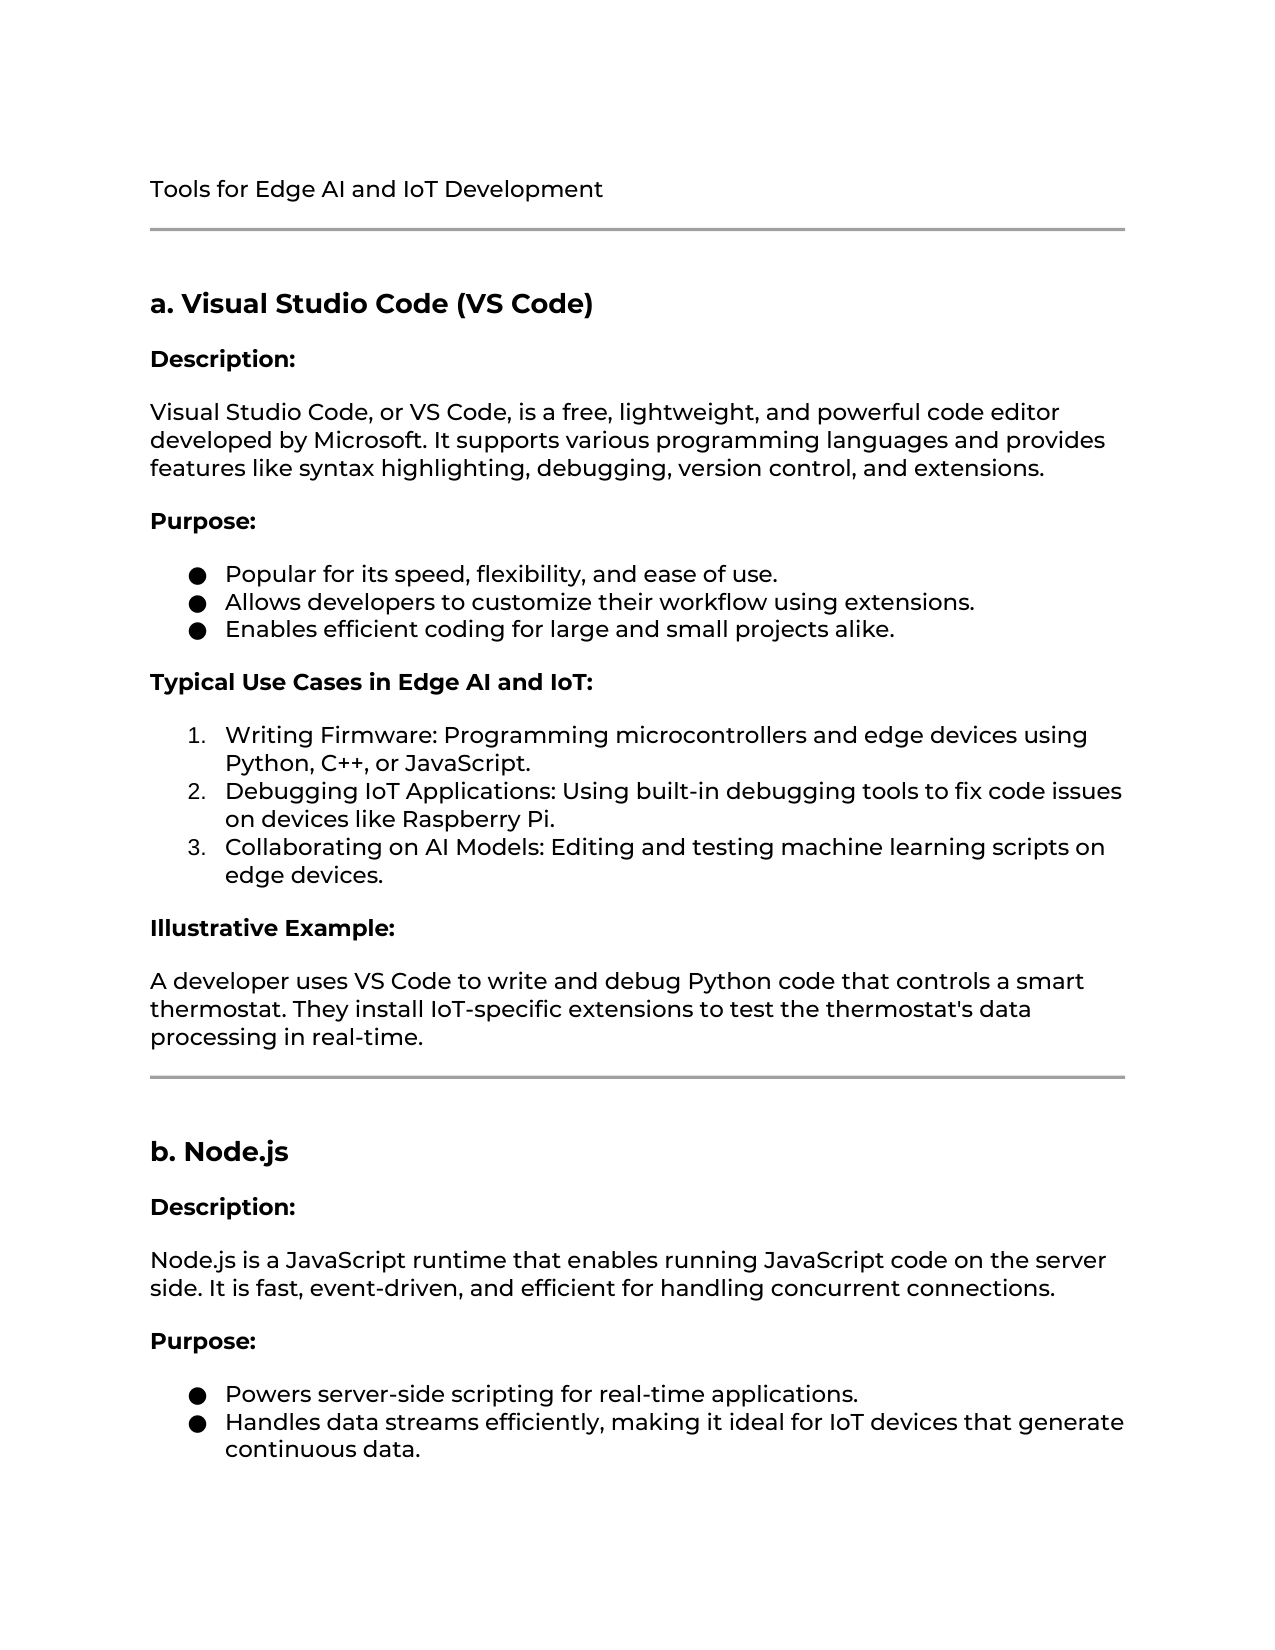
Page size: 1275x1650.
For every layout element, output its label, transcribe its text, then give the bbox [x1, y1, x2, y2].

list Popular for its speed, flexibility, and ease of use. [187, 560, 1125, 588]
text Visual Studio Code, or VS Code, is a free, lightweight, and powerful code editor developed by Microsoft. It supports various programming languages and provides features like syntax highlighting, debugging, version control, and extensions. [150, 398, 1125, 482]
list Writing Firmware: Programming microcontrollers and edge devices using Python, C++, or JavaScript. [187, 722, 1125, 777]
list Allows developers to customize their workflow using extensions. [187, 588, 1125, 616]
text A developer uses VS Code to write and debug Python code that controls a smart thermostat. They install IoT-specific extensions to test the thermostat's data processing in real-time. [150, 967, 1125, 1051]
subtitle Purpose: [150, 1327, 1125, 1355]
text Node.js is a JavaScript runtime that enables running JavaScript code on the server side. It is fast, event-driven, and efficient for handling concurrent connections. [150, 1246, 1125, 1302]
subtitle Description: [150, 345, 1125, 373]
subtitle b. Node.js [150, 1135, 1125, 1168]
text Tools for Edge AI and IoT Development [150, 175, 1125, 203]
subtitle Purpose: [150, 507, 1125, 535]
subtitle Description: [150, 1193, 1125, 1221]
subtitle Illustrative Example: [150, 914, 1125, 942]
subtitle Typical Use Cases in Edge AI and IoT: [150, 669, 1125, 697]
list Handles data streams efficiently, making it ideal for IoT devices that generate continuous data. [187, 1408, 1125, 1463]
list Enables efficient coding for large and small projects alike. [187, 616, 1125, 644]
list Debugging IoT Applications: Using built-in debugging tools to fix code issues on devices like Raspberry Pi. [187, 777, 1125, 833]
list Collaborating on AI Models: Editing and testing machine learning scripts on edge devices. [187, 833, 1125, 889]
list Powers server-side scripting for real-time applications. [187, 1380, 1125, 1408]
subtitle a. Visual Studio Code (VS Code) [150, 287, 1125, 320]
